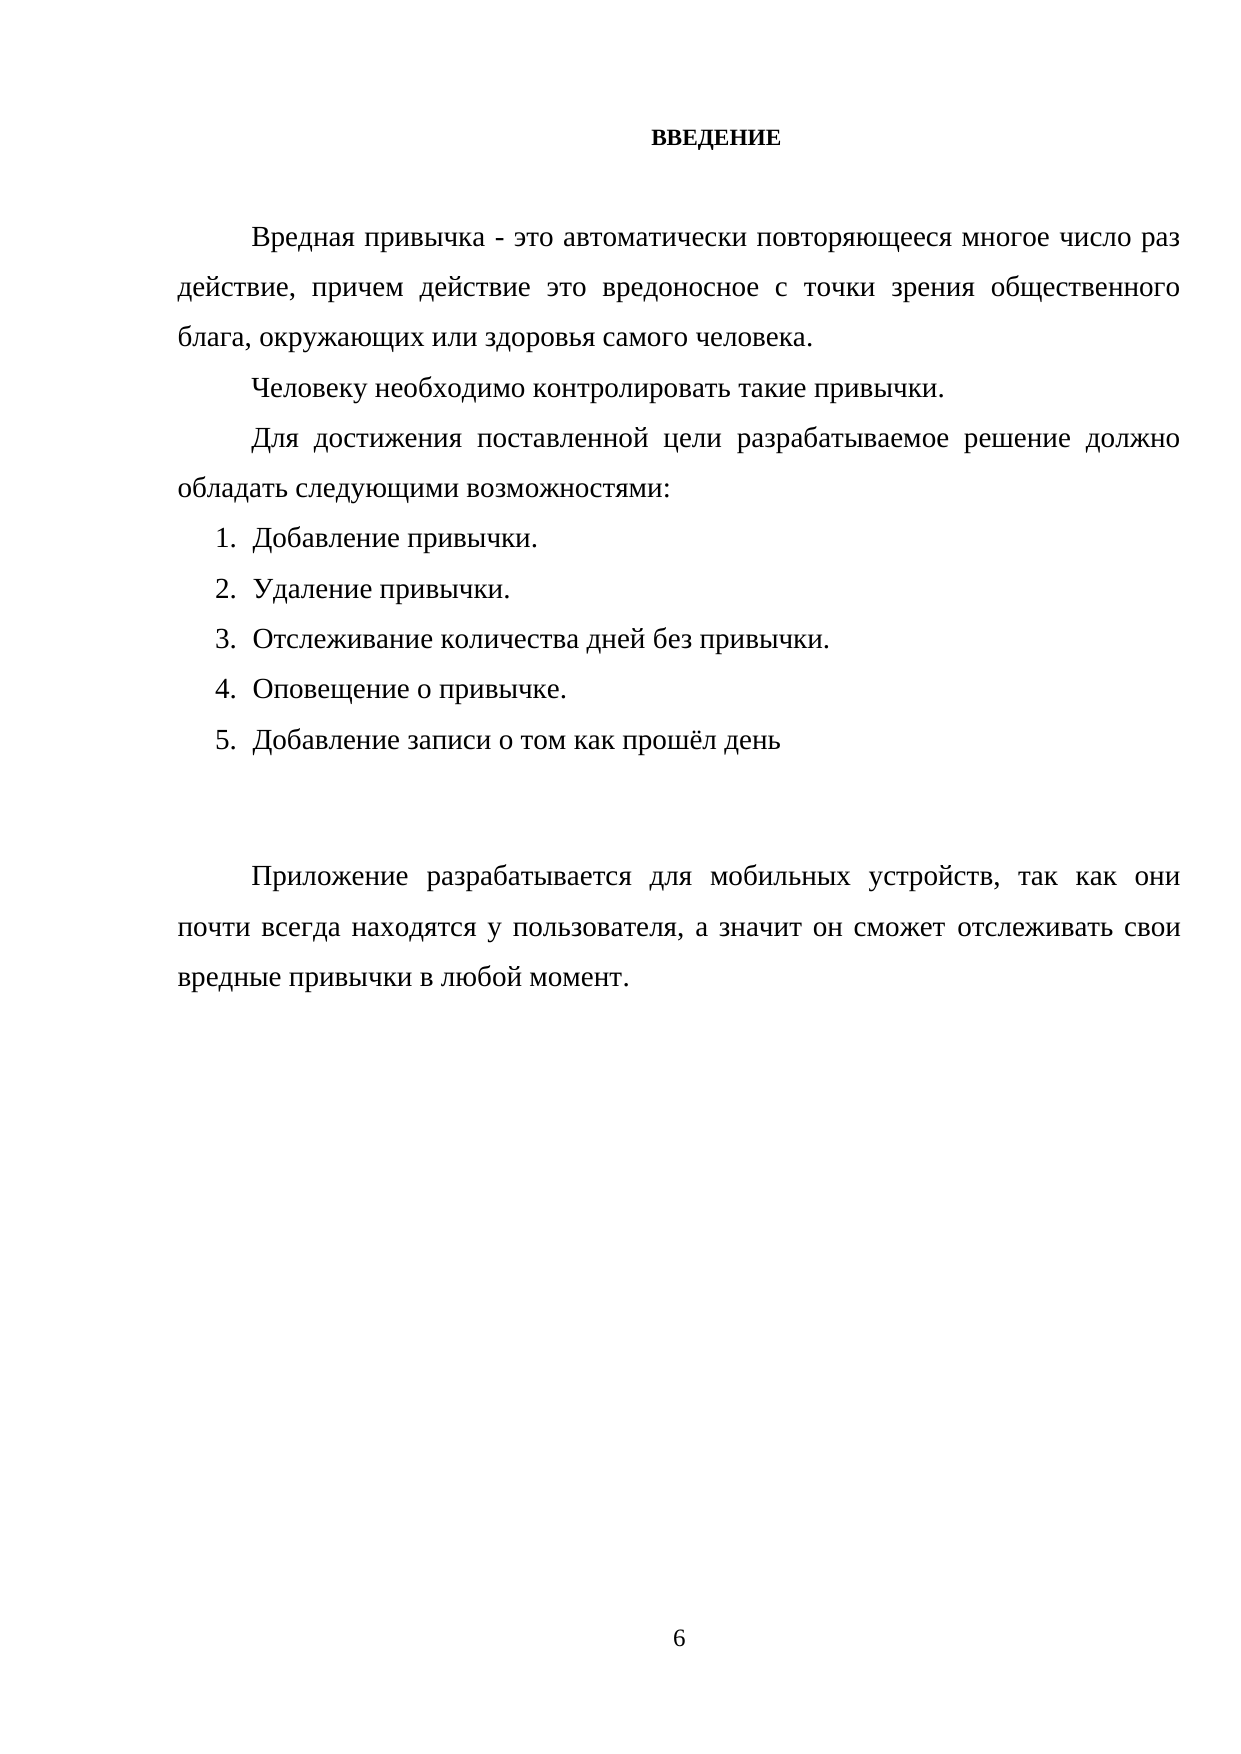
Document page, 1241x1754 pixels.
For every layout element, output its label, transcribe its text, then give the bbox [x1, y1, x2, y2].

list Добавление записи о том как прошёл день [215, 722, 1181, 755]
text введение [177, 118, 1181, 152]
list Добавление привычки. [215, 521, 1181, 554]
text Вредная привычка - это автоматически повторяющееся многое число раз действие, причем действие это вредоносное с точки зрения общественного блага, окружающих или здоровья самого человека. [177, 219, 1181, 353]
list Отслеживание количества дней без привычки. [215, 621, 1181, 655]
text Для достижения поставленной цели разрабатываемое решение должно обладать следующими возможностями: [177, 420, 1181, 504]
text Человеку необходимо контролировать такие привычки. [177, 370, 1181, 403]
text Приложение разрабатывается для мобильных устройств, так как они почти всегда находятся у пользователя, а значит он сможет отслеживать свои вредные привычки в любой момент. [177, 858, 1181, 993]
list Оповещение о привычке. [215, 672, 1181, 705]
list Удаление привычки. [215, 571, 1181, 604]
